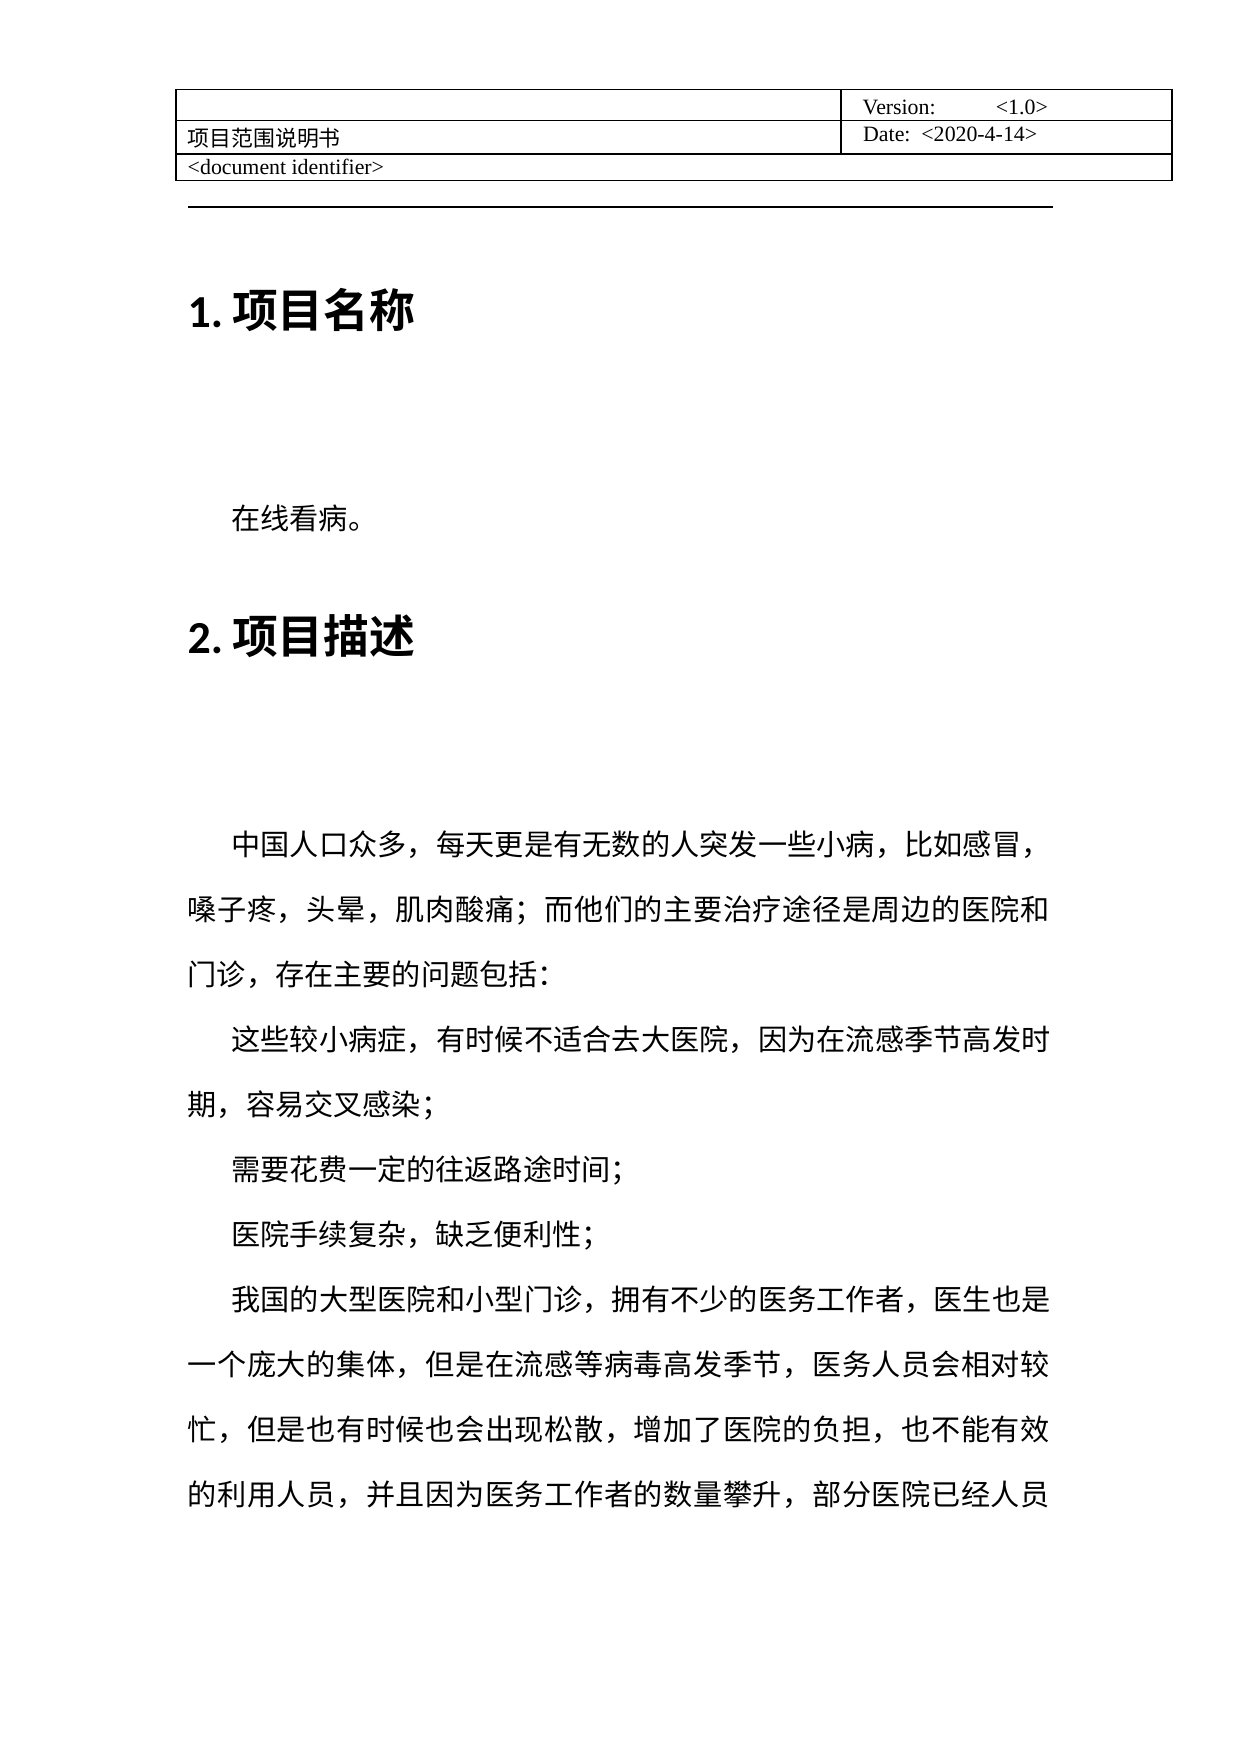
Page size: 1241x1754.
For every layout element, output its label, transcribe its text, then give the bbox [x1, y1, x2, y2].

text 在线看病。 [187, 484, 1053, 549]
text 这些较小病症，有时候不适合去大医院，因为在流感季节高发时期，容易交叉感染； [187, 1005, 1053, 1135]
subtitle 项目描述 [187, 584, 1053, 682]
text 中国人口众多，每天更是有无数的人突发一些小病，比如感冒，嗓子疼，头晕，肌肉酸痛；而他们的主要治疗途径是周边的医院和门诊，存在主要的问题包括： [187, 810, 1053, 1005]
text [187, 1265, 1053, 1525]
subtitle 项目名称 [187, 259, 1053, 356]
text 医院手续复杂，缺乏便利性； [187, 1200, 1053, 1265]
text 需要花费一定的往返路途时间； [187, 1135, 1053, 1200]
